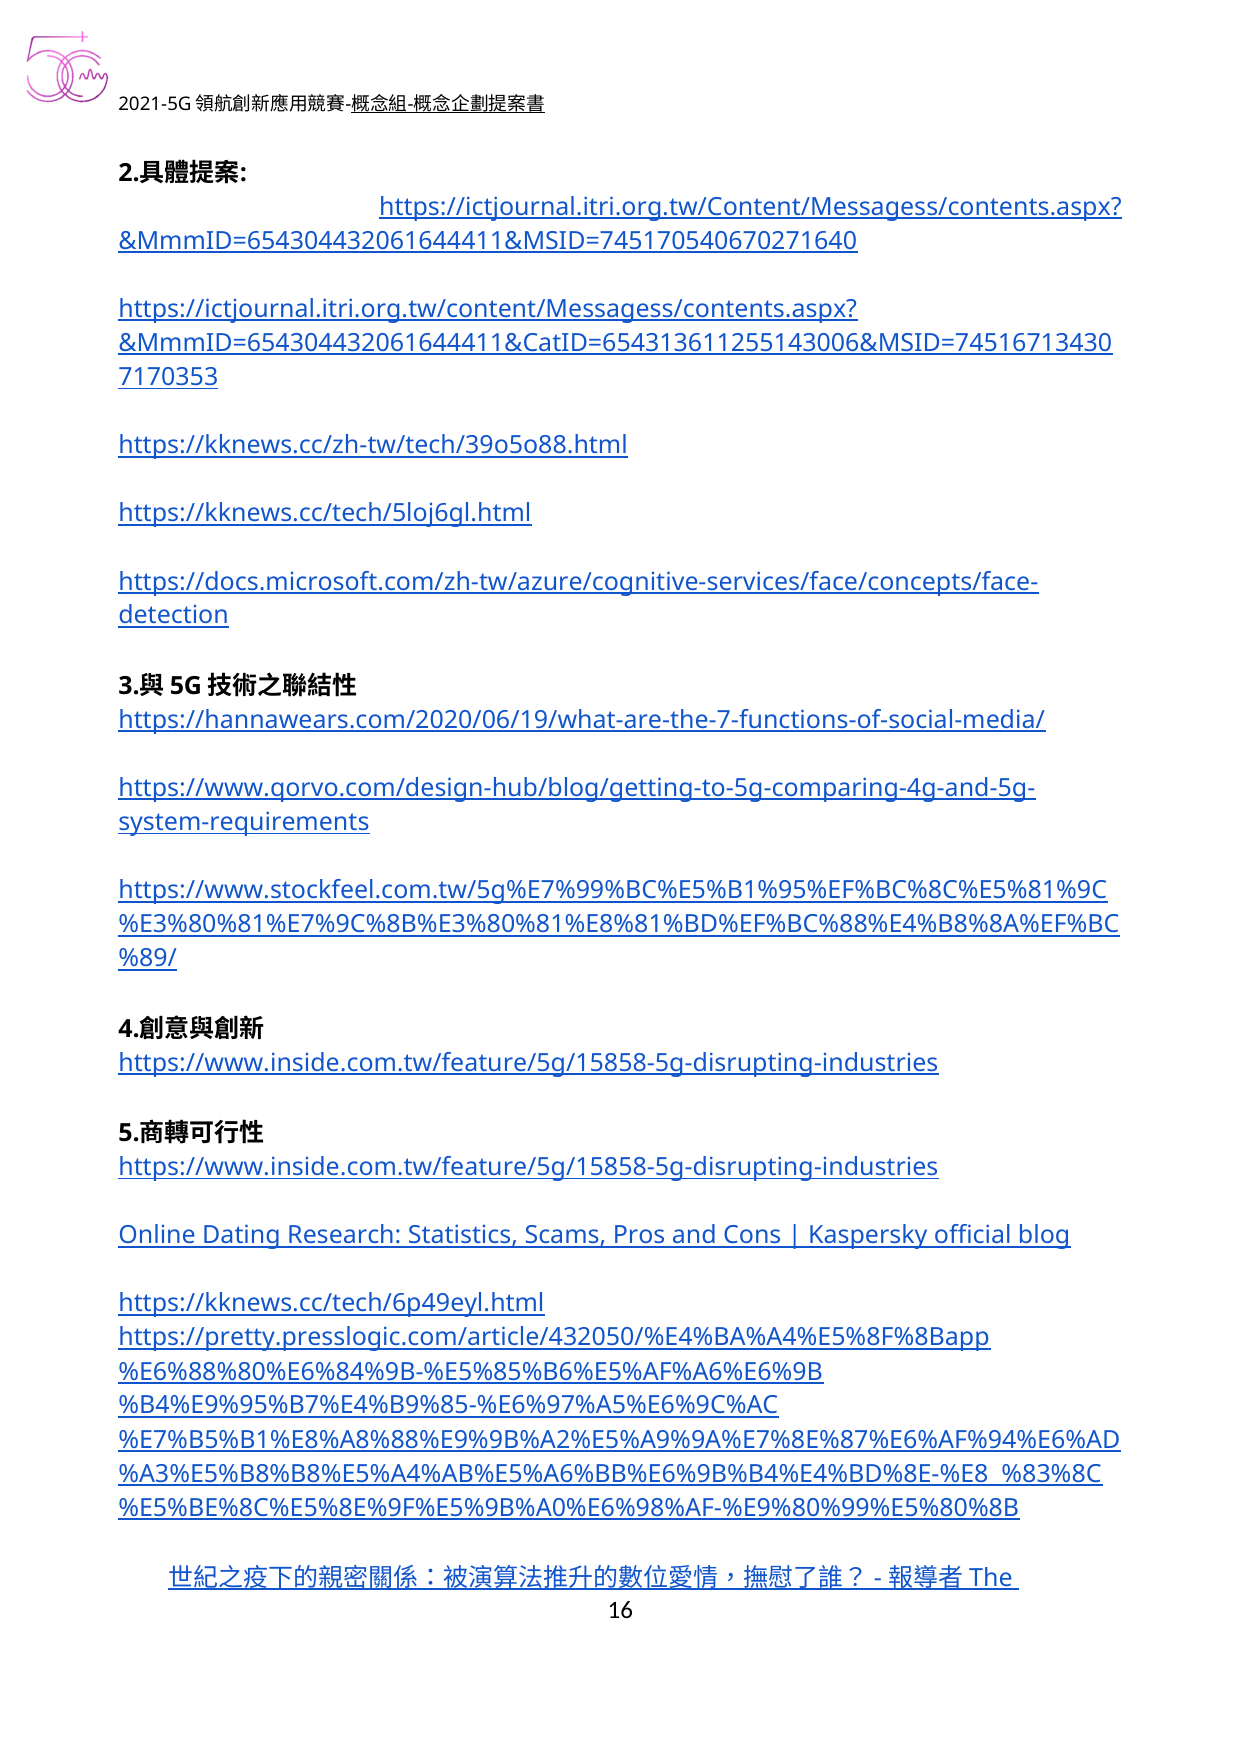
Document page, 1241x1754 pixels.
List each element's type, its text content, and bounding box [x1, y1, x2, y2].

text https://pretty.presslogic.com/article/432050/%E4%BA%A4%E5%8F%8Bapp%E6%88%80%E6%84%9B-%E5%85%B6%E5%AF%A6%E6%9B%B4%E9%95%B7%E4%B9%85-%E6%97%A5%E6%9C%AC%E7%B5%B1%E8%A8%88%E9%9B%A2%E5%A9%9A%E7%8E%87%E6%AF%94%E6%AD%A3%E5%B8%B8%E5%A4%AB%E5%A6%BB%E6%9B%B4%E4%BD%8E-%E8 %83%8C%E5%BE%8C%E5%8E%9F%E5%9B%A0%E6%98%AF-%E9%80%99%E5%80%8B [118, 1319, 1122, 1523]
text https://www.inside.com.tw/feature/5g/15858-5g-disrupting-industries [118, 1149, 1122, 1183]
text 5.商轉可行性 [118, 1112, 1122, 1149]
text https://www.stockfeel.com.tw/5g%E7%99%BC%E5%B1%95%EF%BC%8C%E5%81%9C%E3%80%81%E7%9C%8B%E3%80%81%E8%81%BD%EF%BC%88%E4%B8%8A%EF%BC%89/ [118, 872, 1122, 974]
text https://docs.microsoft.com/zh-tw/azure/cognitive-services/face/concepts/face-detection [118, 563, 1122, 631]
text https://ictjournal.itri.org.tw/Content/Messagess/contents.aspx?&MmmID=654304432061644411&MSID=745170540670271640 [118, 188, 1122, 257]
text https://kknews.cc/tech/5loj6gl.html [118, 495, 1122, 529]
text https://www.qorvo.com/design-hub/blog/getting-to-5g-comparing-4g-and-5g-system-requirements [118, 770, 1122, 838]
text 4.創意與創新 [118, 1008, 1122, 1044]
text https://www.inside.com.tw/feature/5g/15858-5g-disrupting-industries [118, 1044, 1122, 1078]
text 2.具體提案: [118, 152, 1122, 188]
text https://ictjournal.itri.org.tw/content/Messagess/contents.aspx?&MmmID=654304432061644411&CatID=654313611255143006&MSID=745167134307170353 [118, 291, 1122, 393]
text https://kknews.cc/tech/6p49eyl.html [118, 1285, 1122, 1319]
text 3.與5G技術之聯結性 [118, 665, 1122, 702]
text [168, 1557, 1122, 1594]
picture [0, 0, 130, 131]
text https://hannawears.com/2020/06/19/what-are-the-7-functions-of-social-media/ [118, 702, 1122, 736]
text Online Dating Research: Statistics, Scams, Pros and Cons | Kaspersky official blog [118, 1217, 1122, 1251]
text https://kknews.cc/zh-tw/tech/39o5o88.html [118, 427, 1122, 461]
